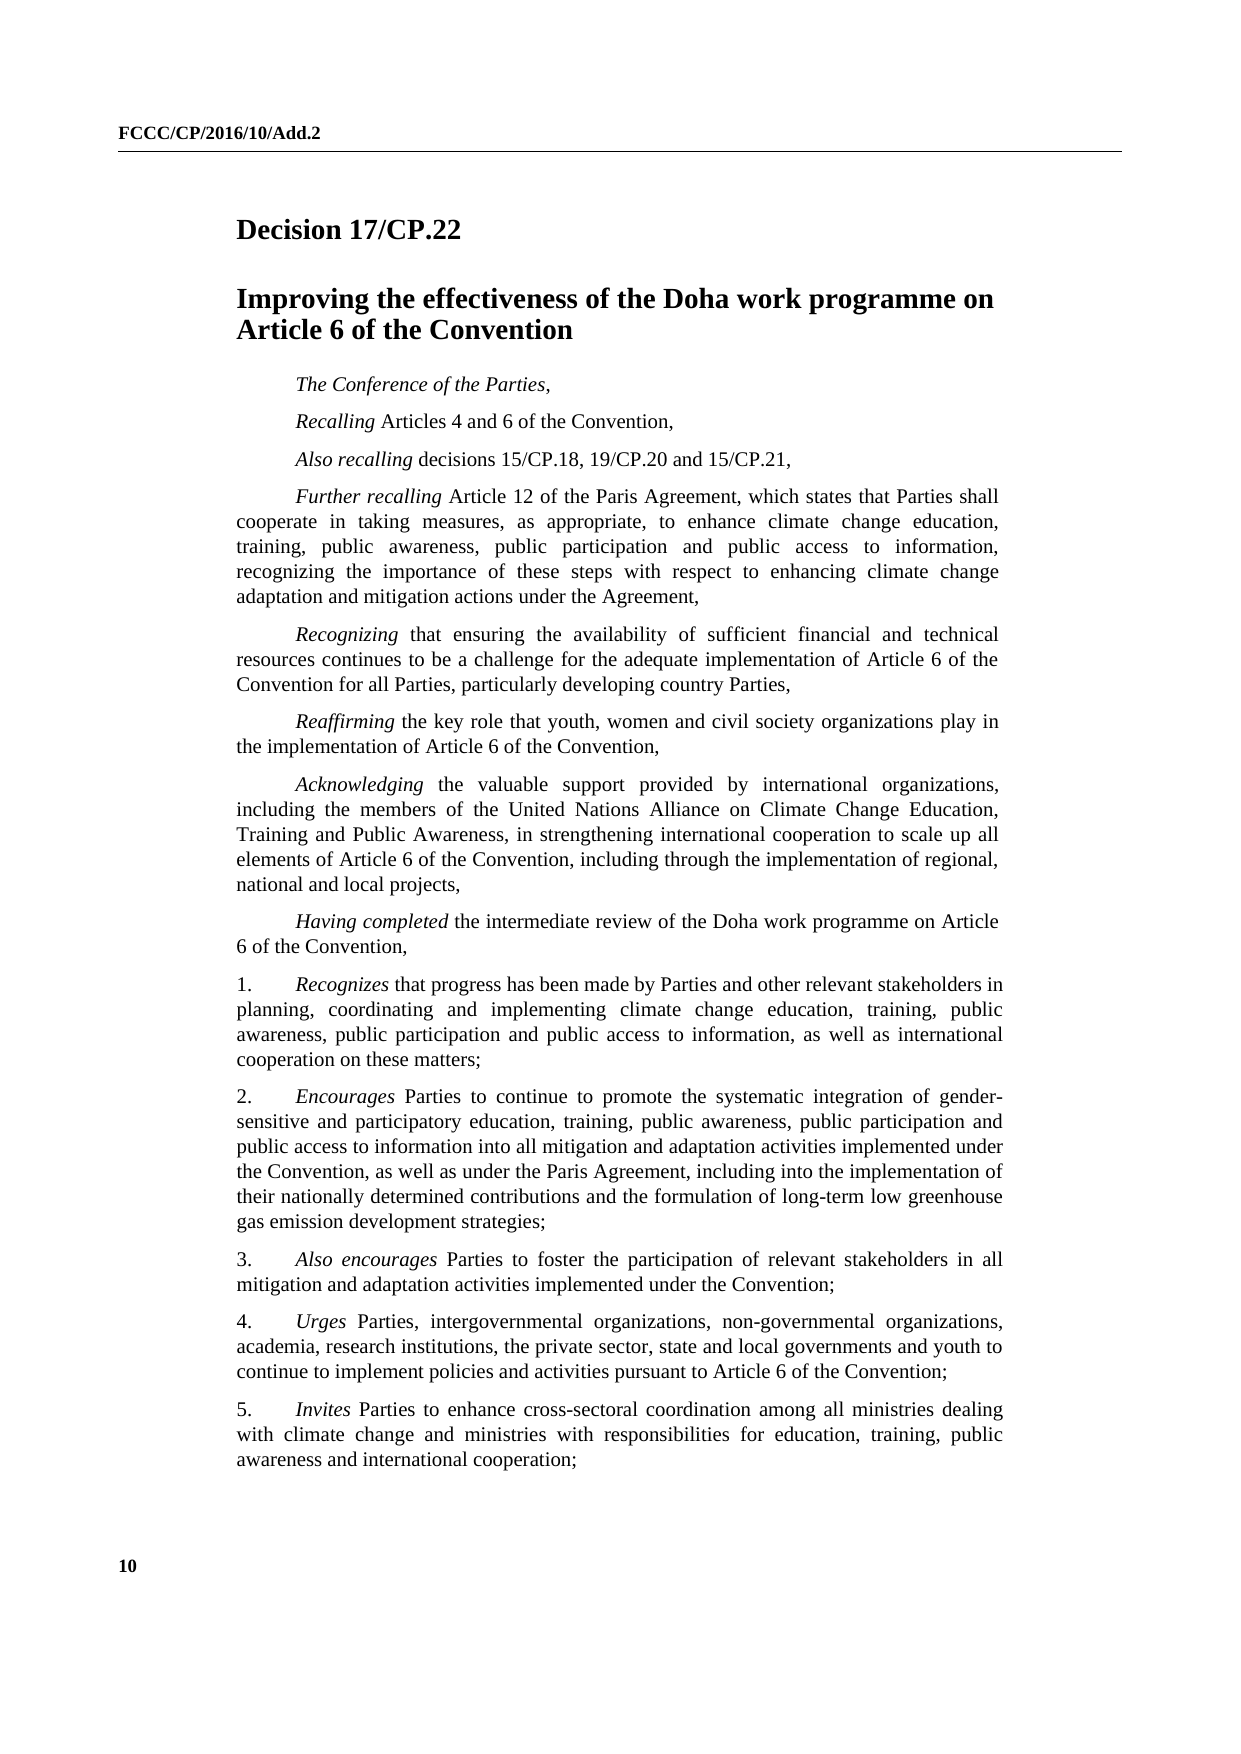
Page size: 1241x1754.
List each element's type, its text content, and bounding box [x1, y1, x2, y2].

list 2. Encourages Parties to continue to promote the systematic integration of gender-sensitive and participatory education, training, public awareness, public participation and public access to information into all mitigation and adaptation activities implemented under the Convention, as well as under the Paris Agreement, including into the implementation of their nationally determined contributions and the formulation of long-term low greenhouse gas emission development strategies; [236, 1083, 1004, 1233]
list 3. Also encourages Parties to foster the participation of relevant stakeholders in all mitigation and adaptation activities implemented under the Convention; [236, 1246, 1004, 1296]
text Reaffirming the key role that youth, women and civil society organizations play in the implementation of Article 6 of the Convention, [236, 708, 1000, 758]
text Acknowledging the valuable support provided by international organizations, including the members of the United Nations Alliance on Climate Change Education, Training and Public Awareness, in strengthening international cooperation to scale up all elements of Article 6 of the Convention, including through the implementation of regional, national and local projects, [236, 771, 1000, 896]
list 1. Recognizes that progress has been made by Parties and other relevant stakeholders in planning, coordinating and implementing climate change education, training, public awareness, public participation and public access to information, as well as international cooperation on these matters; [236, 971, 1004, 1071]
text Recalling Articles 4 and 6 of the Convention, [236, 408, 1000, 433]
text Also recalling decisions 15/CP.18, 19/CP.20 and 15/CP.21, [236, 446, 1000, 471]
text The Conference of the Parties, [236, 371, 1000, 396]
list 4. Urges Parties, intergovernmental organizations, non-governmental organizations, academia, research institutions, the private sector, state and local governments and youth to continue to implement policies and activities pursuant to Article 6 of the Convention; [236, 1308, 1004, 1383]
text Recognizing that ensuring the availability of sufficient financial and technical resources continues to be a challenge for the adequate implementation of Article 6 of the Convention for all Parties, particularly developing country Parties, [236, 621, 1000, 696]
text Decision 17/CP.22 [236, 215, 1004, 246]
text Further recalling Article 12 of the Paris Agreement, which states that Parties shall cooperate in taking measures, as appropriate, to enhance climate change education, training, public awareness, public participation and public access to information, recognizing the importance of these steps with respect to enhancing climate change adaptation and mitigation actions under the Agreement, [236, 483, 1000, 608]
text Improving the effectiveness of the Doha work programme on Article 6 of the Convention [118, 283, 1004, 346]
list 5. Invites Parties to enhance cross-sectoral coordination among all ministries dealing with climate change and ministries with responsibilities for education, training, public awareness and international cooperation; [236, 1396, 1004, 1471]
text Having completed the intermediate review of the Doha work programme on Article 6 of the Convention, [236, 908, 1000, 958]
